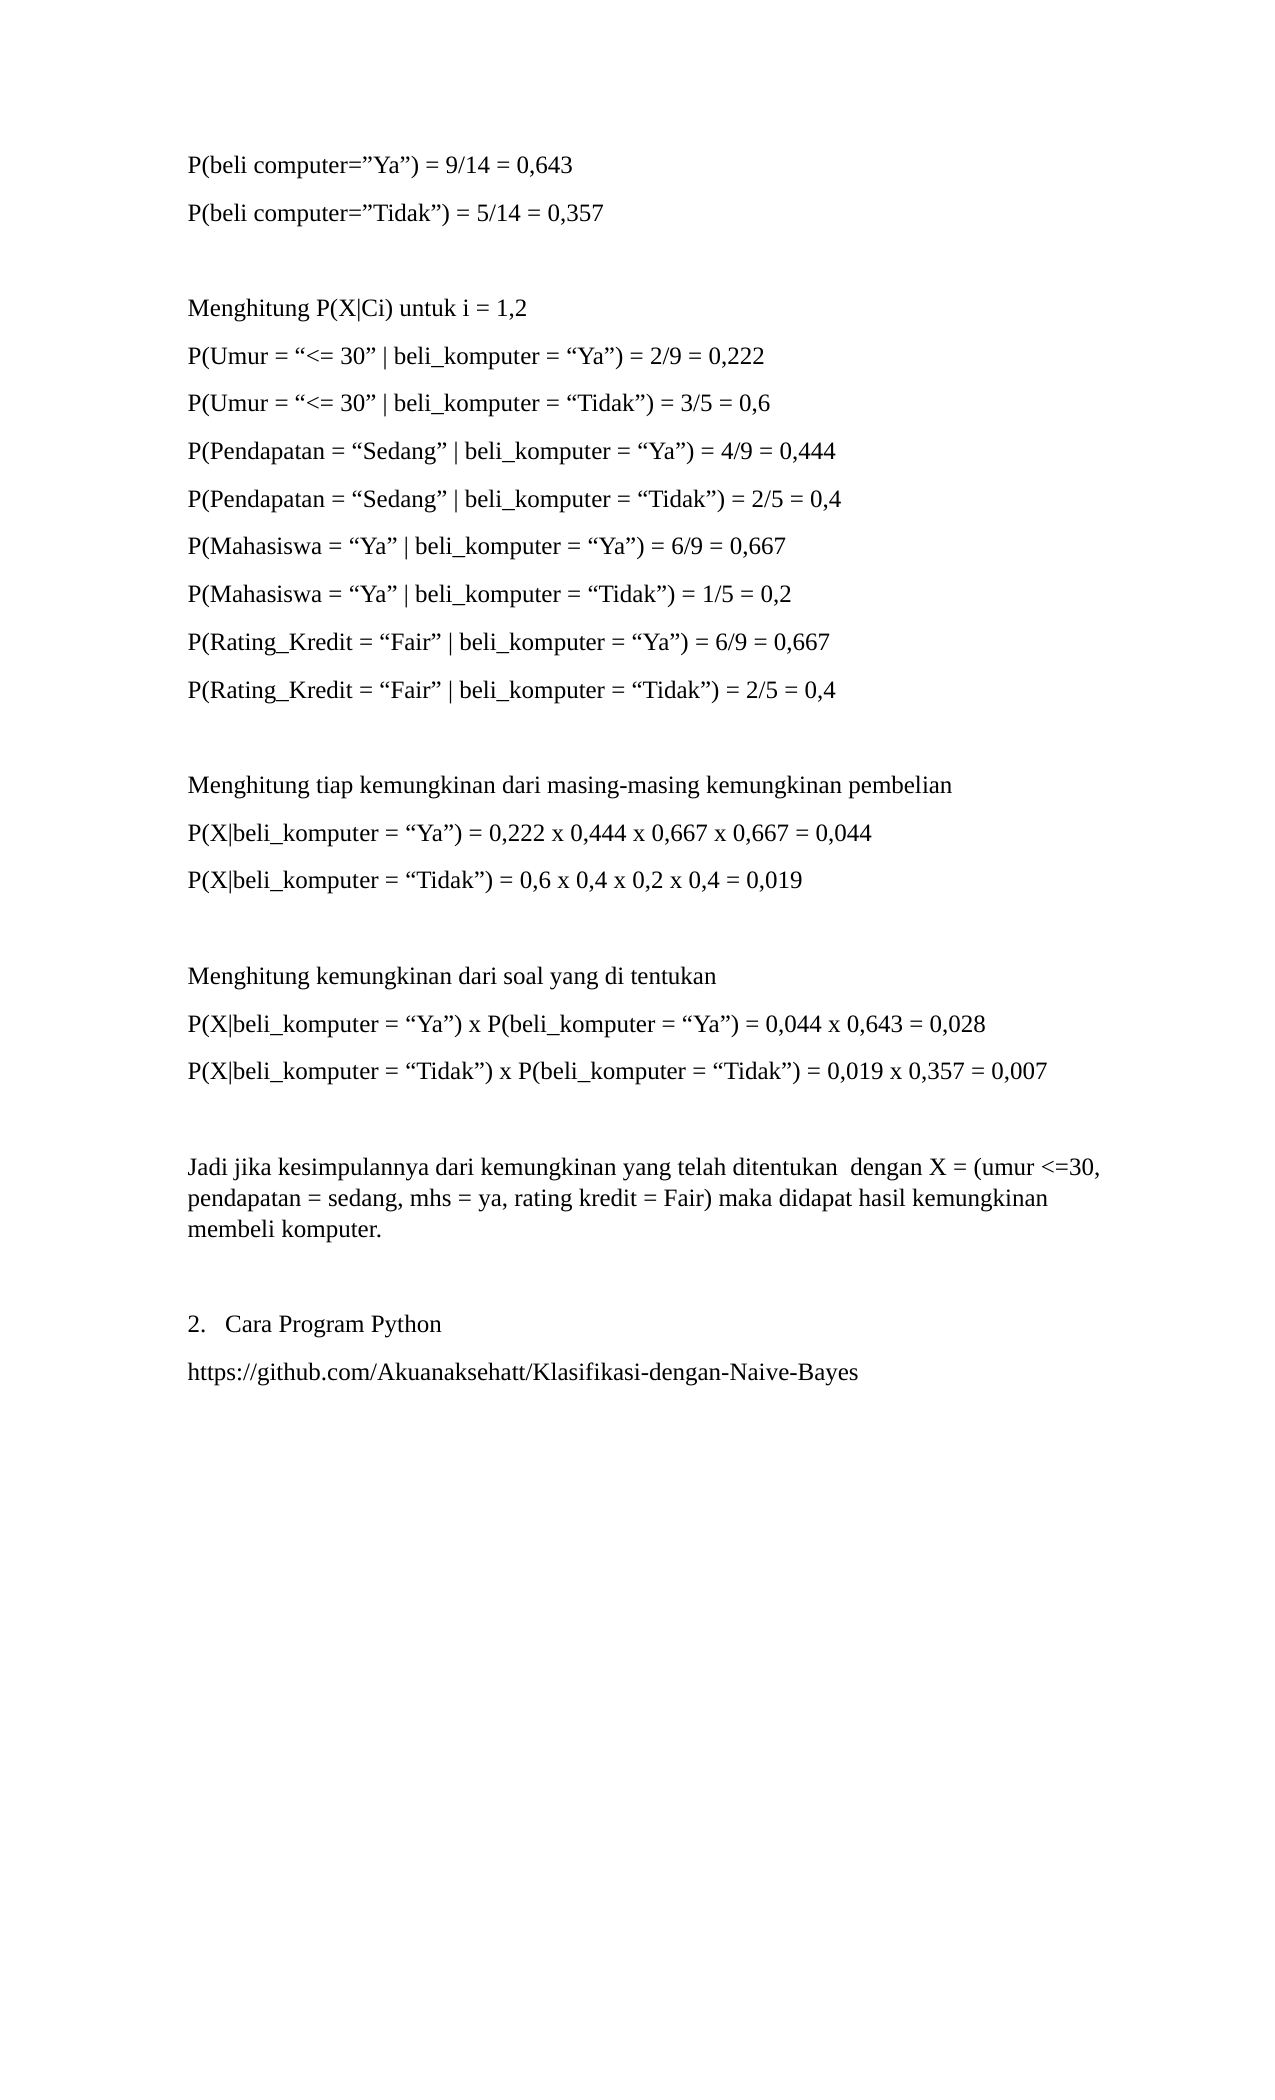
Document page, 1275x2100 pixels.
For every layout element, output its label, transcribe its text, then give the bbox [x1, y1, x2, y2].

list Cara Program Python [187, 1309, 1125, 1338]
text Menghitung tiap kemungkinan dari masing-masing kemungkinan pembelian [187, 770, 1125, 799]
text Menghitung P(X|Ci) untuk i = 1,2 [187, 293, 1125, 322]
text P(Umur = “<= 30” | beli_komputer = “Ya”) = 2/9 = 0,222 [187, 341, 1125, 369]
text P(Pendapatan = “Sedang” | beli_komputer = “Ya”) = 4/9 = 0,444 [187, 436, 1125, 465]
text P(beli computer=”Ya”) = 9/14 = 0,643 [187, 150, 1125, 179]
text P(X|beli_komputer = “Tidak”) = 0,6 x 0,4 x 0,2 x 0,4 = 0,019 [187, 866, 1125, 894]
text P(Rating_Kredit = “Fair” | beli_komputer = “Tidak”) = 2/5 = 0,4 [187, 675, 1125, 703]
text P(X|beli_komputer = “Tidak”) x P(beli_komputer = “Tidak”) = 0,019 x 0,357 = 0,007 [187, 1056, 1125, 1085]
text P(X|beli_komputer = “Ya”) x P(beli_komputer = “Ya”) = 0,044 x 0,643 = 0,028 [187, 1009, 1125, 1037]
text Menghitung kemungkinan dari soal yang di tentukan [187, 961, 1125, 990]
text P(beli computer=”Tidak”) = 5/14 = 0,357 [187, 198, 1125, 226]
text P(Rating_Kredit = “Fair” | beli_komputer = “Ya”) = 6/9 = 0,667 [187, 627, 1125, 656]
text Jadi jika kesimpulannya dari kemungkinan yang telah ditentukan dengan X = (umur <=30, pendapatan = sedang, mhs = ya, rating kredit = Fair) maka didapat hasil kemungkinan membeli komputer. [187, 1152, 1125, 1243]
text https://github.com/Akuanaksehatt/Klasifikasi-dengan-Naive-Bayes [187, 1357, 1125, 1386]
text P(Mahasiswa = “Ya” | beli_komputer = “Ya”) = 6/9 = 0,667 [187, 532, 1125, 560]
text P(X|beli_komputer = “Ya”) = 0,222 x 0,444 x 0,667 x 0,667 = 0,044 [187, 818, 1125, 847]
text P(Mahasiswa = “Ya” | beli_komputer = “Tidak”) = 1/5 = 0,2 [187, 579, 1125, 608]
text P(Umur = “<= 30” | beli_komputer = “Tidak”) = 3/5 = 0,6 [187, 388, 1125, 417]
text P(Pendapatan = “Sedang” | beli_komputer = “Tidak”) = 2/5 = 0,4 [187, 484, 1125, 513]
